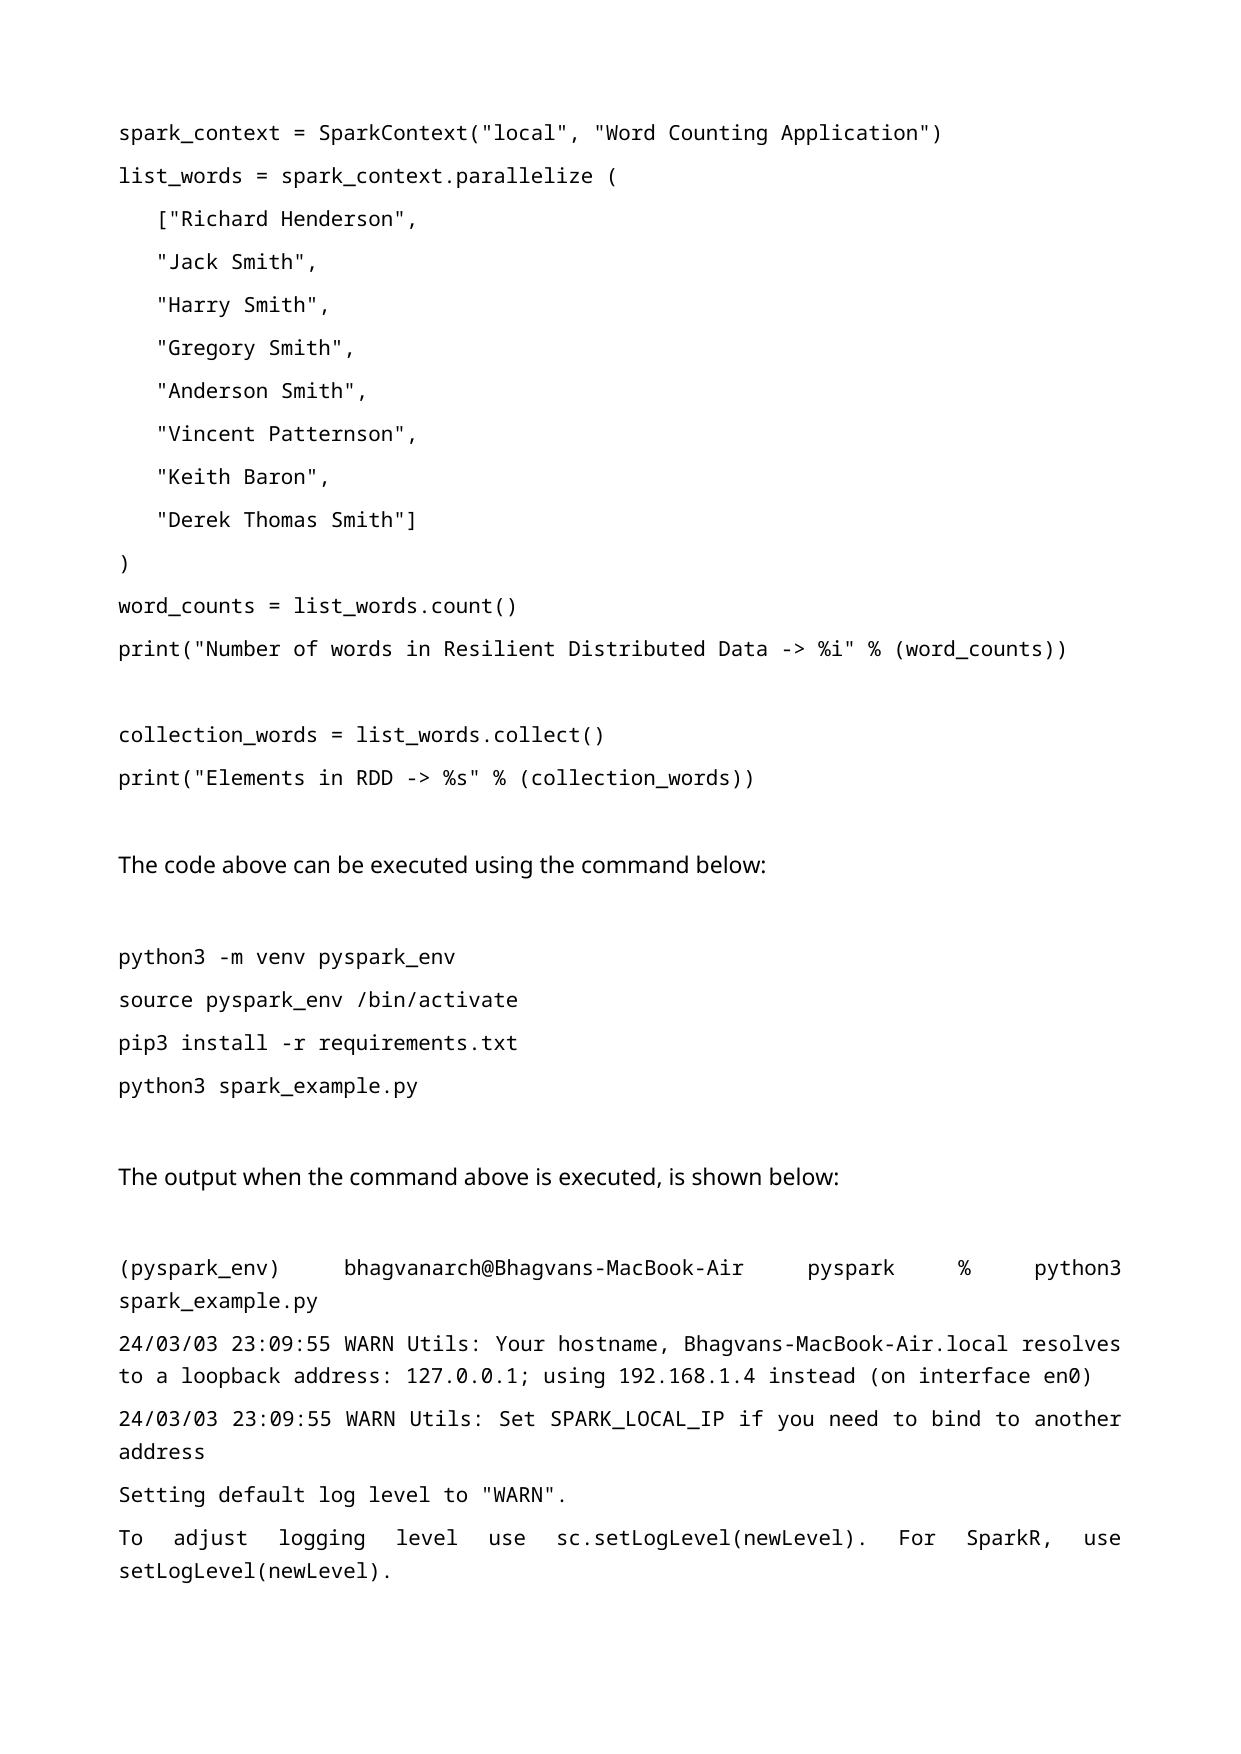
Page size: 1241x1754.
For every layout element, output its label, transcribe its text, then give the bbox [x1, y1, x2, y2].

text "Harry Smith", [118, 290, 1122, 319]
text 24/03/03 23:09:55 WARN Utils: Set SPARK_LOCAL_IP if you need to bind to another address [118, 1404, 1122, 1466]
text list_words = spark_context.parallelize ( [118, 161, 1122, 189]
text source pyspark_env /bin/activate [118, 985, 1122, 1014]
text To adjust logging level use sc.setLogLevel(newLevel). For SparkR, use setLogLevel(newLevel). [118, 1523, 1122, 1584]
text The code above can be executed using the command below: [118, 849, 1122, 881]
text python3 spark_example.py [118, 1071, 1122, 1100]
text pip3 install -r requirements.txt [118, 1028, 1122, 1057]
text Setting default log level to "WARN". [118, 1480, 1122, 1509]
text The output when the command above is executed, is shown below: [118, 1161, 1122, 1192]
text collection_words = list_words.collect() [118, 720, 1122, 749]
text ["Richard Henderson", [118, 204, 1122, 233]
text ) [118, 548, 1122, 577]
text "Vincent Patternson", [118, 419, 1122, 448]
text python3 -m venv pyspark_env [118, 942, 1122, 971]
text word_counts = list_words.count() [118, 591, 1122, 620]
text 24/03/03 23:09:55 WARN Utils: Your hostname, Bhagvans-MacBook-Air.local resolves to a loopback address: 127.0.0.1; using 192.168.1.4 instead (on interface en0) [118, 1329, 1122, 1390]
text print("Number of words in Resilient Distributed Data -> %i" % (word_counts)) [118, 634, 1122, 663]
text "Keith Baron", [118, 462, 1122, 491]
text print("Elements in RDD -> %s" % (collection_words)) [118, 763, 1122, 792]
text "Anderson Smith", [118, 376, 1122, 405]
text (pyspark_env) bhagvanarch@Bhagvans-MacBook-Air pyspark % python3 spark_example.py [118, 1253, 1122, 1314]
text spark_context = SparkContext("local", "Word Counting Application") [118, 118, 1122, 147]
text "Gregory Smith", [118, 333, 1122, 362]
text "Jack Smith", [118, 247, 1122, 276]
text "Derek Thomas Smith"] [118, 505, 1122, 534]
